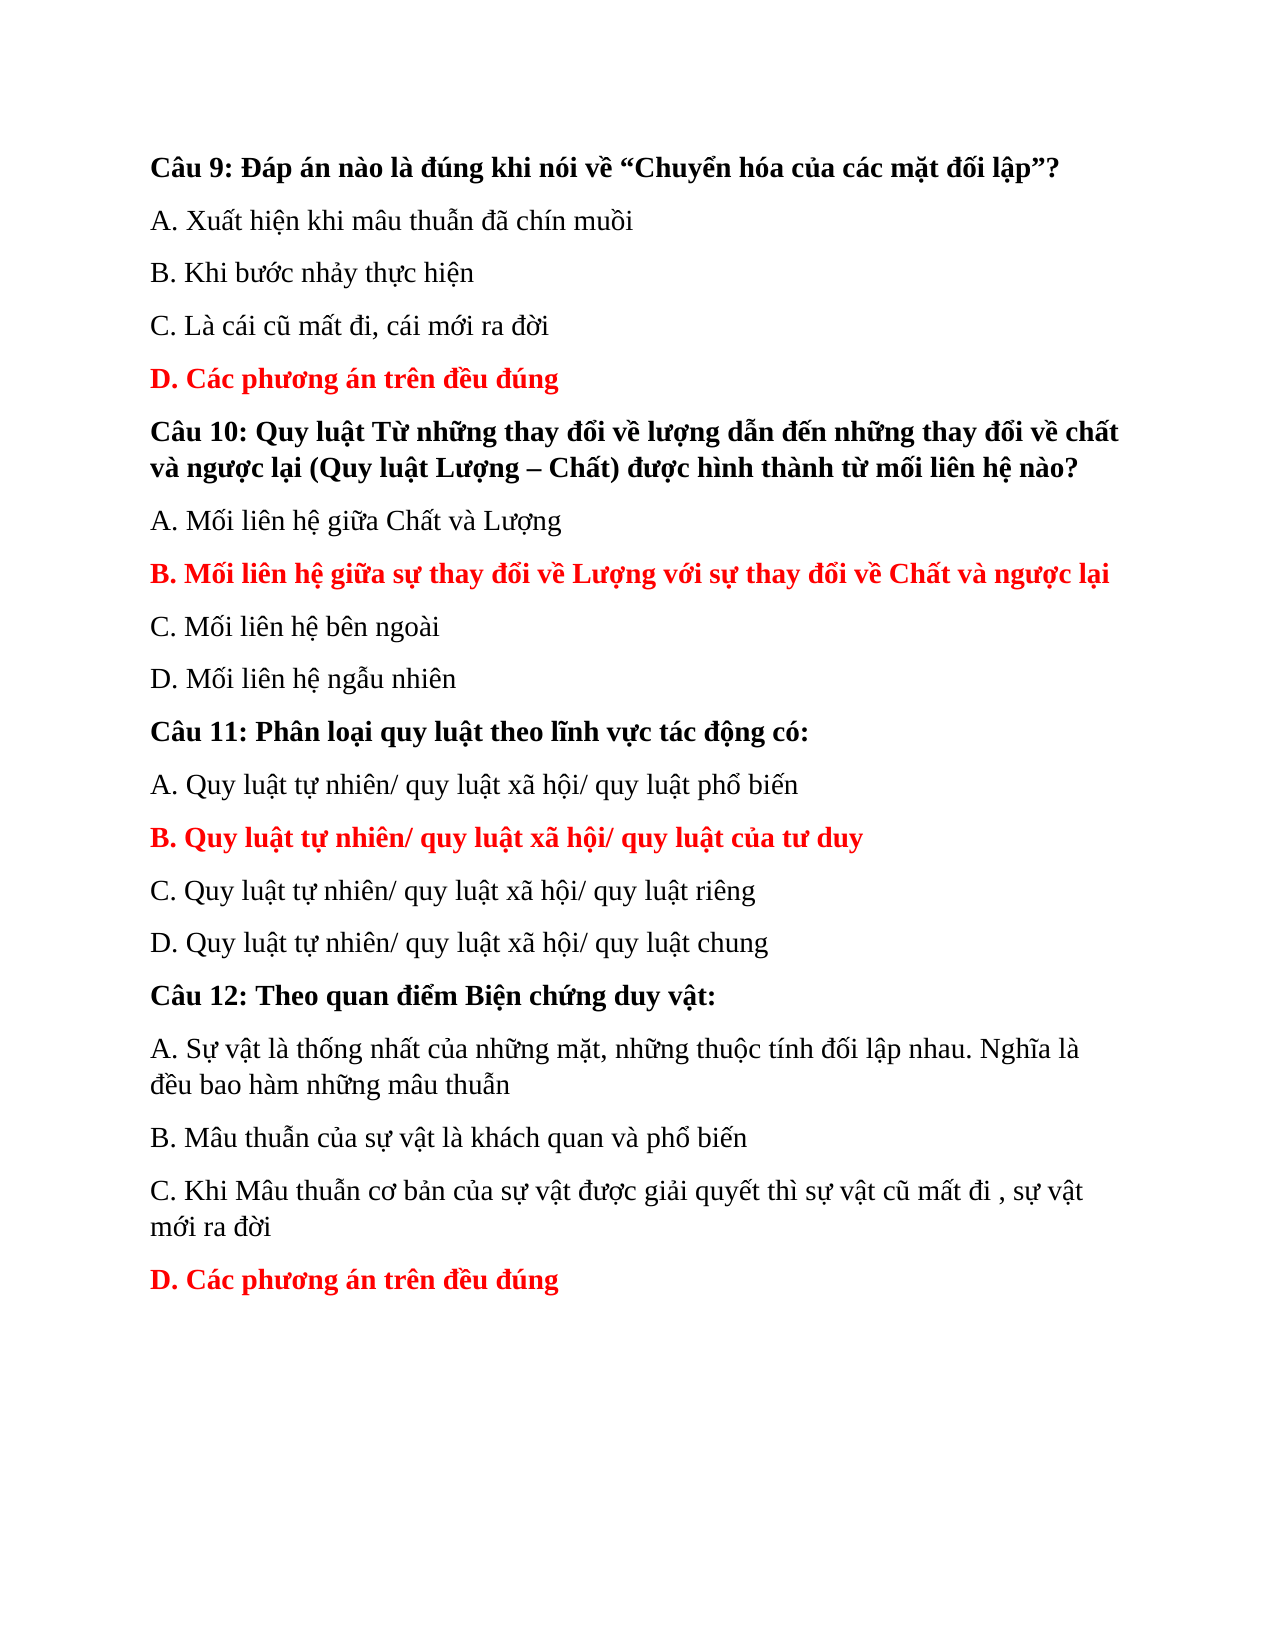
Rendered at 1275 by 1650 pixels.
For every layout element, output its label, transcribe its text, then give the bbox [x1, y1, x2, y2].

text Câu 12: Theo quan điểm Biện chứng duy vật: [150, 978, 1125, 1012]
text D. Các phương án trên đều đúng [150, 361, 1125, 395]
text A. Sự vật là thống nhất của những mặt, những thuộc tính đối lập nhau. Nghĩa là đều bao hàm những mâu thuẫn [150, 1031, 1125, 1101]
text A. Xuất hiện khi mâu thuẫn đã chín muồi [150, 203, 1125, 236]
text A. Mối liên hệ giữa Chất và Lượng [150, 503, 1125, 537]
text C. Khi Mâu thuẫn cơ bản của sự vật được giải quyết thì sự vật cũ mất đi , sự vật mới ra đời [150, 1173, 1125, 1243]
text C. Mối liên hệ bên ngoài [150, 609, 1125, 642]
text Câu 9: Đáp án nào là đúng khi nói về “Chuyển hóa của các mặt đối lập”? [150, 150, 1125, 183]
text D. Các phương án trên đều đúng [150, 1262, 1125, 1295]
text A. Quy luật tự nhiên/ quy luật xã hội/ quy luật phổ biến [150, 767, 1125, 801]
text Câu 11: Phân loại quy luật theo lĩnh vực tác động có: [150, 714, 1125, 748]
text C. Là cái cũ mất đi, cái mới ra đời [150, 308, 1125, 342]
text B. Mối liên hệ giữa sự thay đổi về Lượng với sự thay đổi về Chất và ngược lại [150, 556, 1125, 589]
text B. Mâu thuẫn của sự vật là khách quan và phổ biến [150, 1120, 1125, 1154]
text B. Quy luật tự nhiên/ quy luật xã hội/ quy luật của tư duy [150, 820, 1125, 853]
text D. Mối liên hệ ngẫu nhiên [150, 661, 1125, 695]
text C. Quy luật tự nhiên/ quy luật xã hội/ quy luật riêng [150, 873, 1125, 906]
text Câu 10: Quy luật Từ những thay đổi về lượng dẫn đến những thay đổi về chất và ngược lại (Quy luật Lượng – Chất) được hình thành từ mối liên hệ nào? [150, 414, 1125, 484]
text B. Khi bước nhảy thực hiện [150, 256, 1125, 289]
text D. Quy luật tự nhiên/ quy luật xã hội/ quy luật chung [150, 926, 1125, 959]
